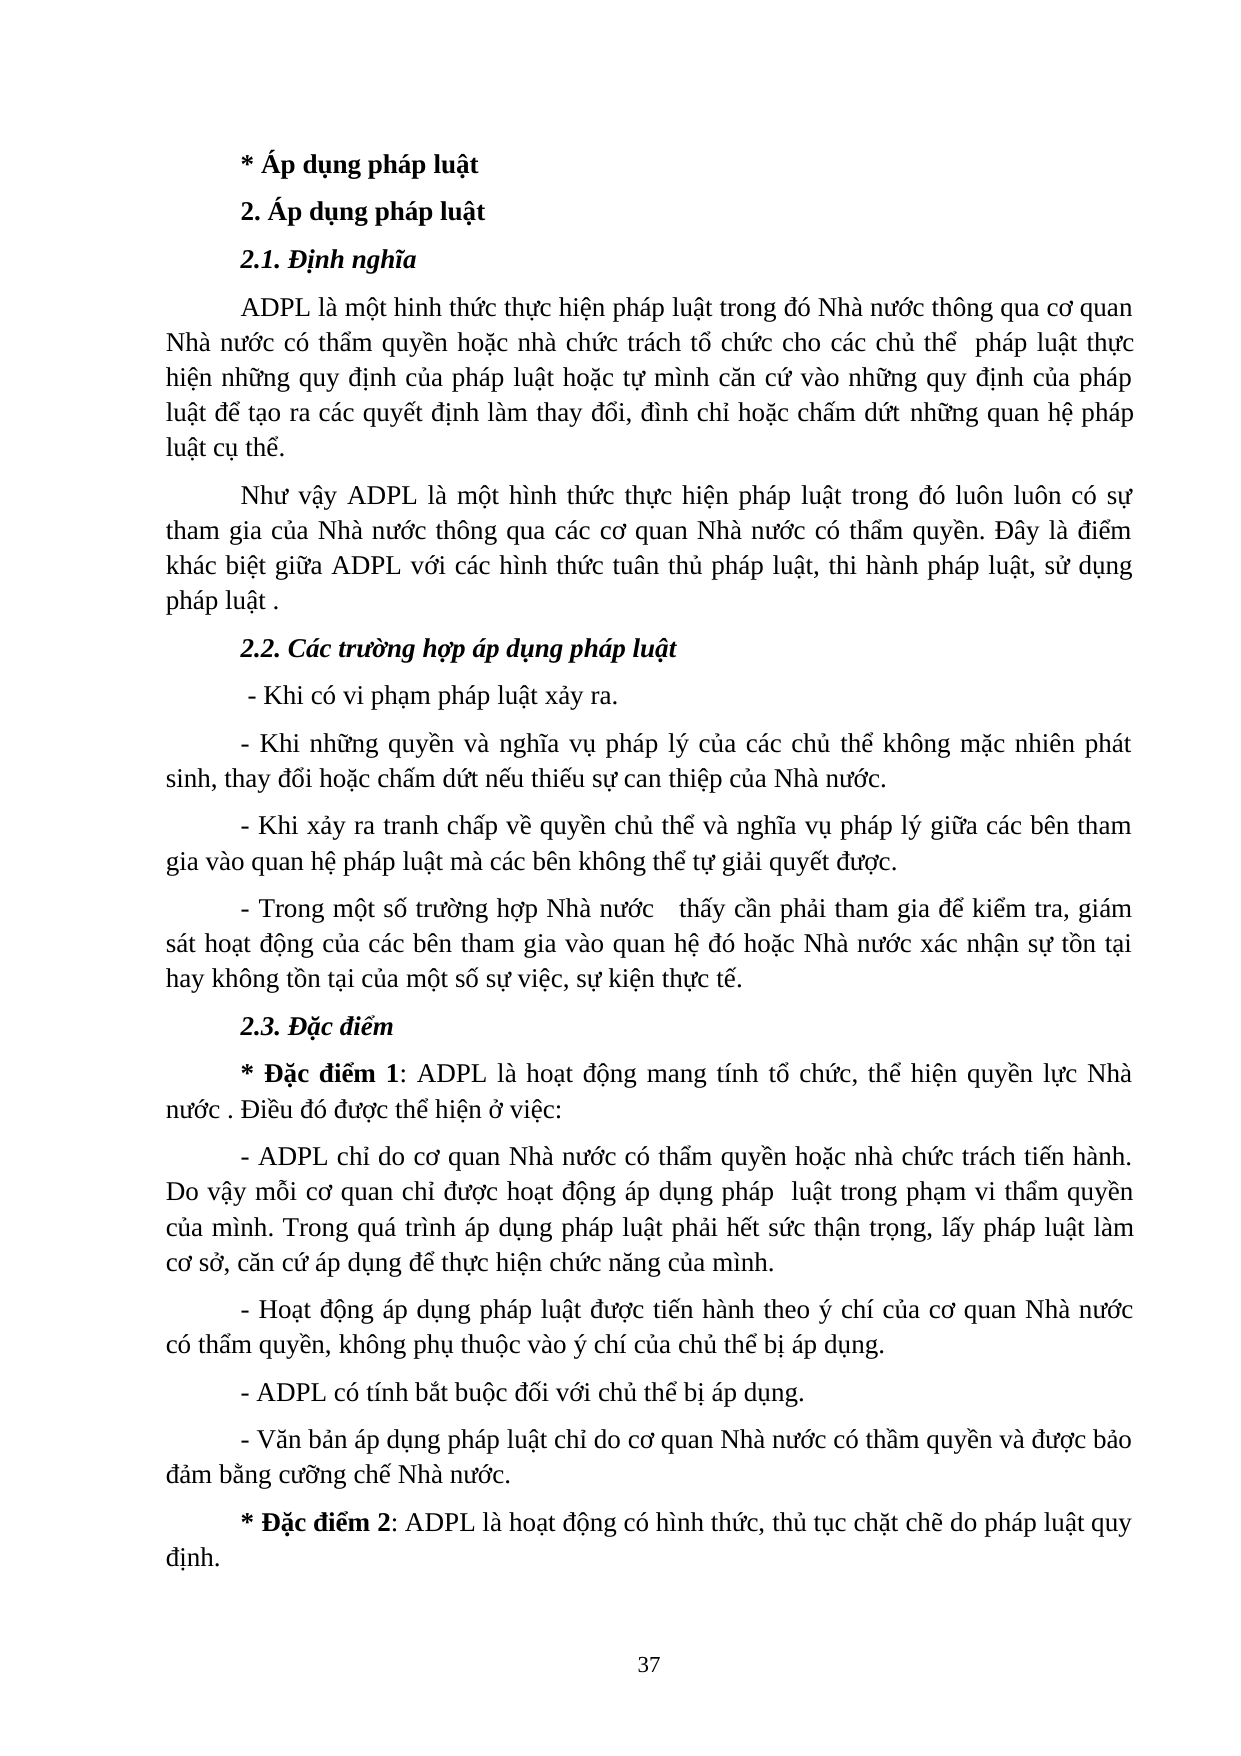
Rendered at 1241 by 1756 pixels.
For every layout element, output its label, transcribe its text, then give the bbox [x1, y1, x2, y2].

text - Khi có vi phạm pháp luật xảy ra. [247, 679, 1146, 710]
list Đặc điểm 1: ADPL là hoạt động mang tính tổ chức, thể hiện quyền lực Nhà nước . Điều đó được thể hiện ở việc: [166, 1058, 1133, 1124]
list ADPL chỉ do cơ quan Nhà nước có thẩm quyền hoặc nhà chức trách tiến hành. Do vậy mỗi cơ quan chỉ được hoạt động áp dụng pháp luật trong phạm vi thẩm quyền của mình. Trong quá trình áp dụng pháp luật phải hết sức thận trọng, lấy pháp luật làm cơ sở, căn cứ áp dụng để thực hiện chức năng của mình. [166, 1140, 1134, 1277]
list ADPL có tính bắt buộc đối với chủ thể bị áp dụng. [240, 1376, 1146, 1407]
list Đặc điểm 2: ADPL là hoạt động có hình thức, thủ tục chặt chẽ do pháp luật quy [240, 1506, 1146, 1537]
list Hoạt động áp dụng pháp luật được tiến hành theo ý chí của cơ quan Nhà nước có thẩm quyền, không phụ thuộc vào ý chí của chủ thể bị áp dụng. [166, 1293, 1134, 1359]
subtitle Định nghĩa [240, 243, 1146, 274]
subtitle Đặc điểm [240, 1010, 1146, 1041]
subtitle Áp dụng pháp luật [240, 148, 1146, 179]
list Văn bản áp dụng pháp luật chỉ do cơ quan Nhà nước có thầm quyền và được bảo đảm bằng cưỡng chế Nhà nước. [166, 1423, 1133, 1490]
text định. [166, 1541, 1146, 1572]
list Trong một số trường hợp Nhà nước thấy cần phải tham gia để kiểm tra, giám sát hoạt động của các bên tham gia vào quan hệ đó hoặc Nhà nước xác nhận sự tồn tại hay không tồn tại của một số sự việc, sự kiện thực tế. [166, 892, 1134, 994]
list Khi xảy ra tranh chấp về quyền chủ thể và nghĩa vụ pháp lý giữa các bên tham gia vào quan hệ pháp luật mà các bên không thể tự giải quyết được. [166, 809, 1133, 876]
list Khi những quyền và nghĩa vụ pháp lý của các chủ thể không mặc nhiên phát sinh, thay đổi hoặc chấm dứt nếu thiếu sự can thiệp của Nhà nước. [166, 727, 1133, 793]
list Áp dụng pháp luật [240, 195, 1146, 227]
text ADPL là một hinh thức thực hiện pháp luật trong đó Nhà nước thông qua cơ quan Nhà nước có thẩm quyền hoặc nhà chức trách tổ chức cho các chủ thể pháp luật thực hiện những quy định của pháp luật hoặc tự mình căn cứ vào những quy định của pháp luật để tạo ra các quyết định làm thay đổi, đình chỉ hoặc chấm dứt những quan hệ pháp luật cụ thể. [166, 291, 1134, 462]
subtitle Các trường hợp áp dụng pháp luật [240, 632, 1146, 663]
text Như vậy ADPL là một hình thức thực hiện pháp luật trong đó luôn luôn có sự tham gia của Nhà nước thông qua các cơ quan Nhà nước có thẩm quyền. Đây là điểm khác biệt giữa ADPL với các hình thức tuân thủ pháp luật, thi hành pháp luật, sử dụng pháp luật . [166, 479, 1134, 615]
